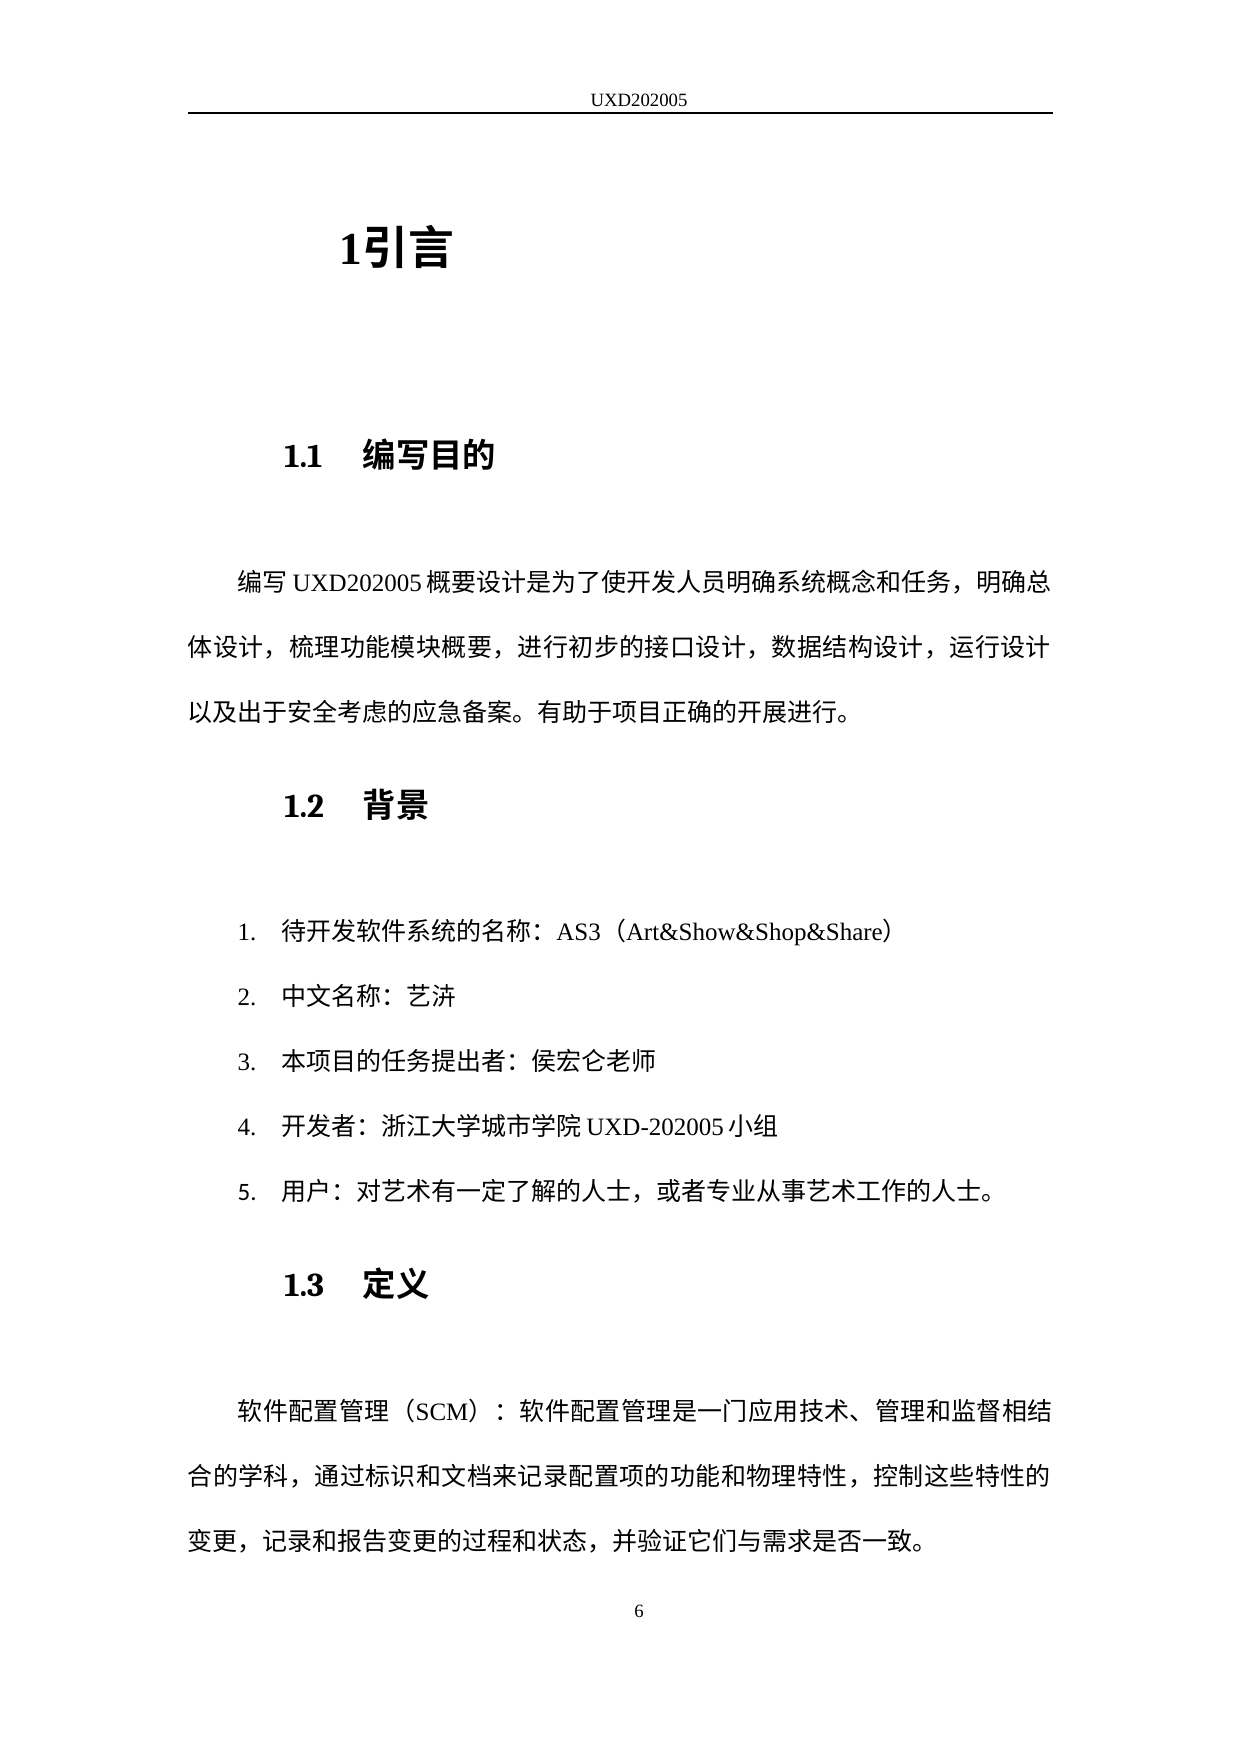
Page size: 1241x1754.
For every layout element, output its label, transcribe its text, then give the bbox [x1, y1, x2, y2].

list 用户：对艺术有一定了解的人士，或者专业从事艺术工作的人士。 [237, 1157, 1053, 1222]
text 编写UXD202005概要设计是为了使开发人员明确系统概念和任务，明确总体设计，梳理功能模块概要，进行初步的接口设计，数据结构设计，运行设计以及出于安全考虑的应急备案。有助于项目正确的开展进行。 [187, 548, 1053, 743]
subtitle 编写目的 [217, 421, 1053, 486]
text 软件配置管理（SCM）：软件配置管理是一门应用技术、管理和监督相结合的学科，通过标识和文档来记录配置项的功能和物理特性，控制这些特性的变更，记录和报告变更的过程和状态，并验证它们与需求是否一致。 [187, 1377, 1053, 1572]
list 开发者：浙江大学城市学院UXD-202005小组 [237, 1092, 1053, 1157]
subtitle 定义 [217, 1249, 1053, 1314]
subtitle 背景 [217, 770, 1053, 835]
subtitle 引言 [247, 196, 1053, 293]
list 待开发软件系统的名称：AS3（Art&Show&Shop&Share） [237, 897, 1053, 962]
list 中文名称：艺泋 [237, 962, 1053, 1027]
list 本项目的任务提出者：侯宏仑老师 [237, 1027, 1053, 1092]
